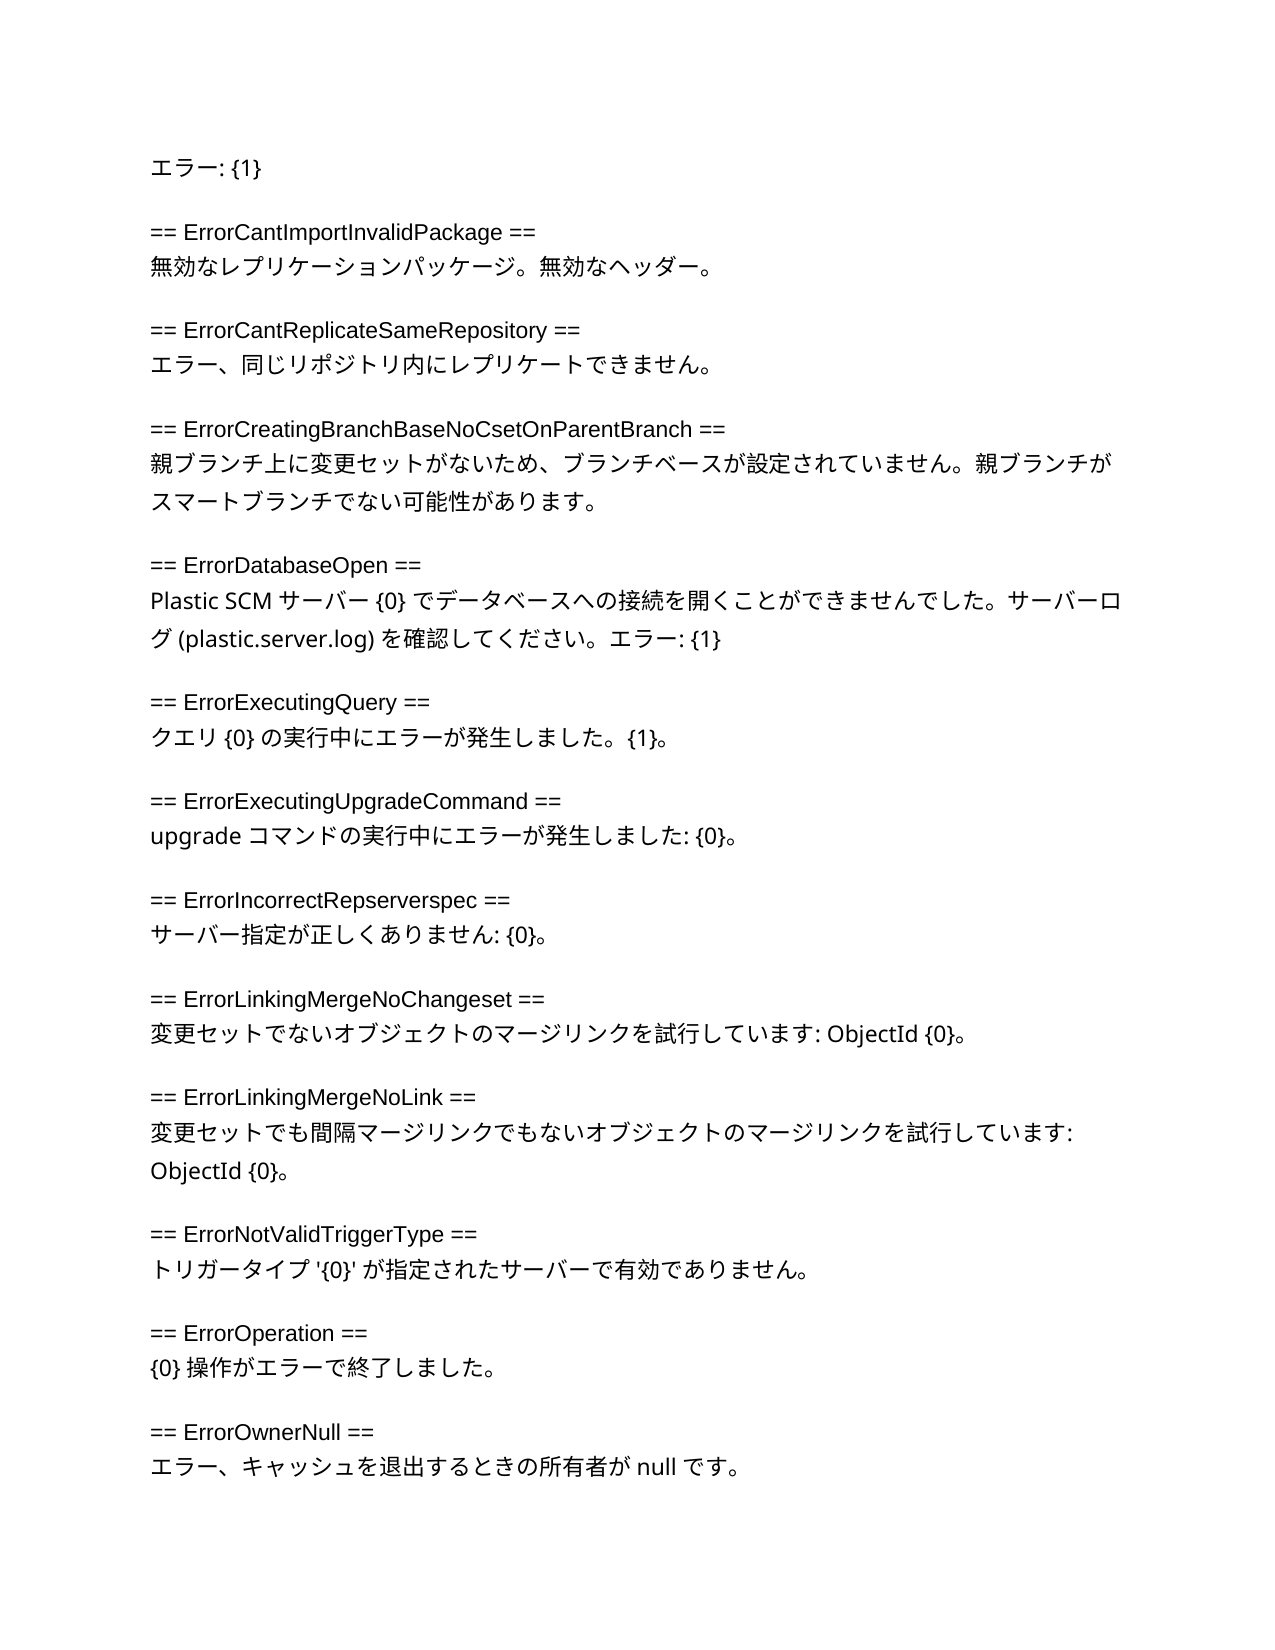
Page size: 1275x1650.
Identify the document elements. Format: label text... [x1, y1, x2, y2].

text == ErrorLinkingMergeNoChangeset == [150, 986, 1125, 1012]
text == ErrorCantImportInvalidPackage == [150, 218, 1125, 245]
text == ErrorIncorrectRepserverspec == [150, 887, 1125, 913]
text 親ブランチ上に変更セットがないため、ブランチベースが設定されていません。親ブランチがスマートブランチでない可能性があります。 [150, 446, 1125, 517]
text upgrade コマンドの実行中にエラーが発生しました: {0}。 [150, 818, 1125, 852]
text Plastic SCM サーバー {0} でデータベースへの接続を開くことができませんでした。サーバーログ (plastic.server.log) を確認してください。エラー: {1} [150, 582, 1125, 654]
text 変更セットでないオブジェクトのマージリンクを試行しています: ObjectId {0}。 [150, 1016, 1125, 1049]
text サーバー指定が正しくありません: {0}。 [150, 917, 1125, 950]
text 無効なレプリケーションパッケージ。無効なヘッダー。 [150, 249, 1125, 282]
text エラー、キャッシュを退出するときの所有者が null です。 [150, 1449, 1125, 1482]
text 変更セットでも間隔マージリンクでもないオブジェクトのマージリンクを試行しています: ObjectId {0}。 [150, 1114, 1125, 1186]
text == ErrorCreatingBranchBaseNoCsetOnParentBranch == [150, 416, 1125, 442]
text エラー、同じリポジトリ内にレプリケートできません。 [150, 347, 1125, 381]
text == ErrorOperation == [150, 1320, 1125, 1346]
text == ErrorLinkingMergeNoLink == [150, 1084, 1125, 1111]
text == ErrorOwnerNull == [150, 1419, 1125, 1445]
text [150, 150, 1125, 183]
text == ErrorCantReplicateSameRepository == [150, 317, 1125, 343]
text == ErrorExecutingQuery == [150, 689, 1125, 716]
text トリガータイプ '{0}' が指定されたサーバーで有効でありません。 [150, 1251, 1125, 1285]
text == ErrorDatabaseOpen == [150, 552, 1125, 579]
text クエリ {0} の実行中にエラーが発生しました。{1}。 [150, 719, 1125, 753]
text == ErrorExecutingUpgradeCommand == [150, 788, 1125, 814]
text {0} 操作がエラーで終了しました。 [150, 1350, 1125, 1383]
text == ErrorNotValidTriggerType == [150, 1221, 1125, 1248]
